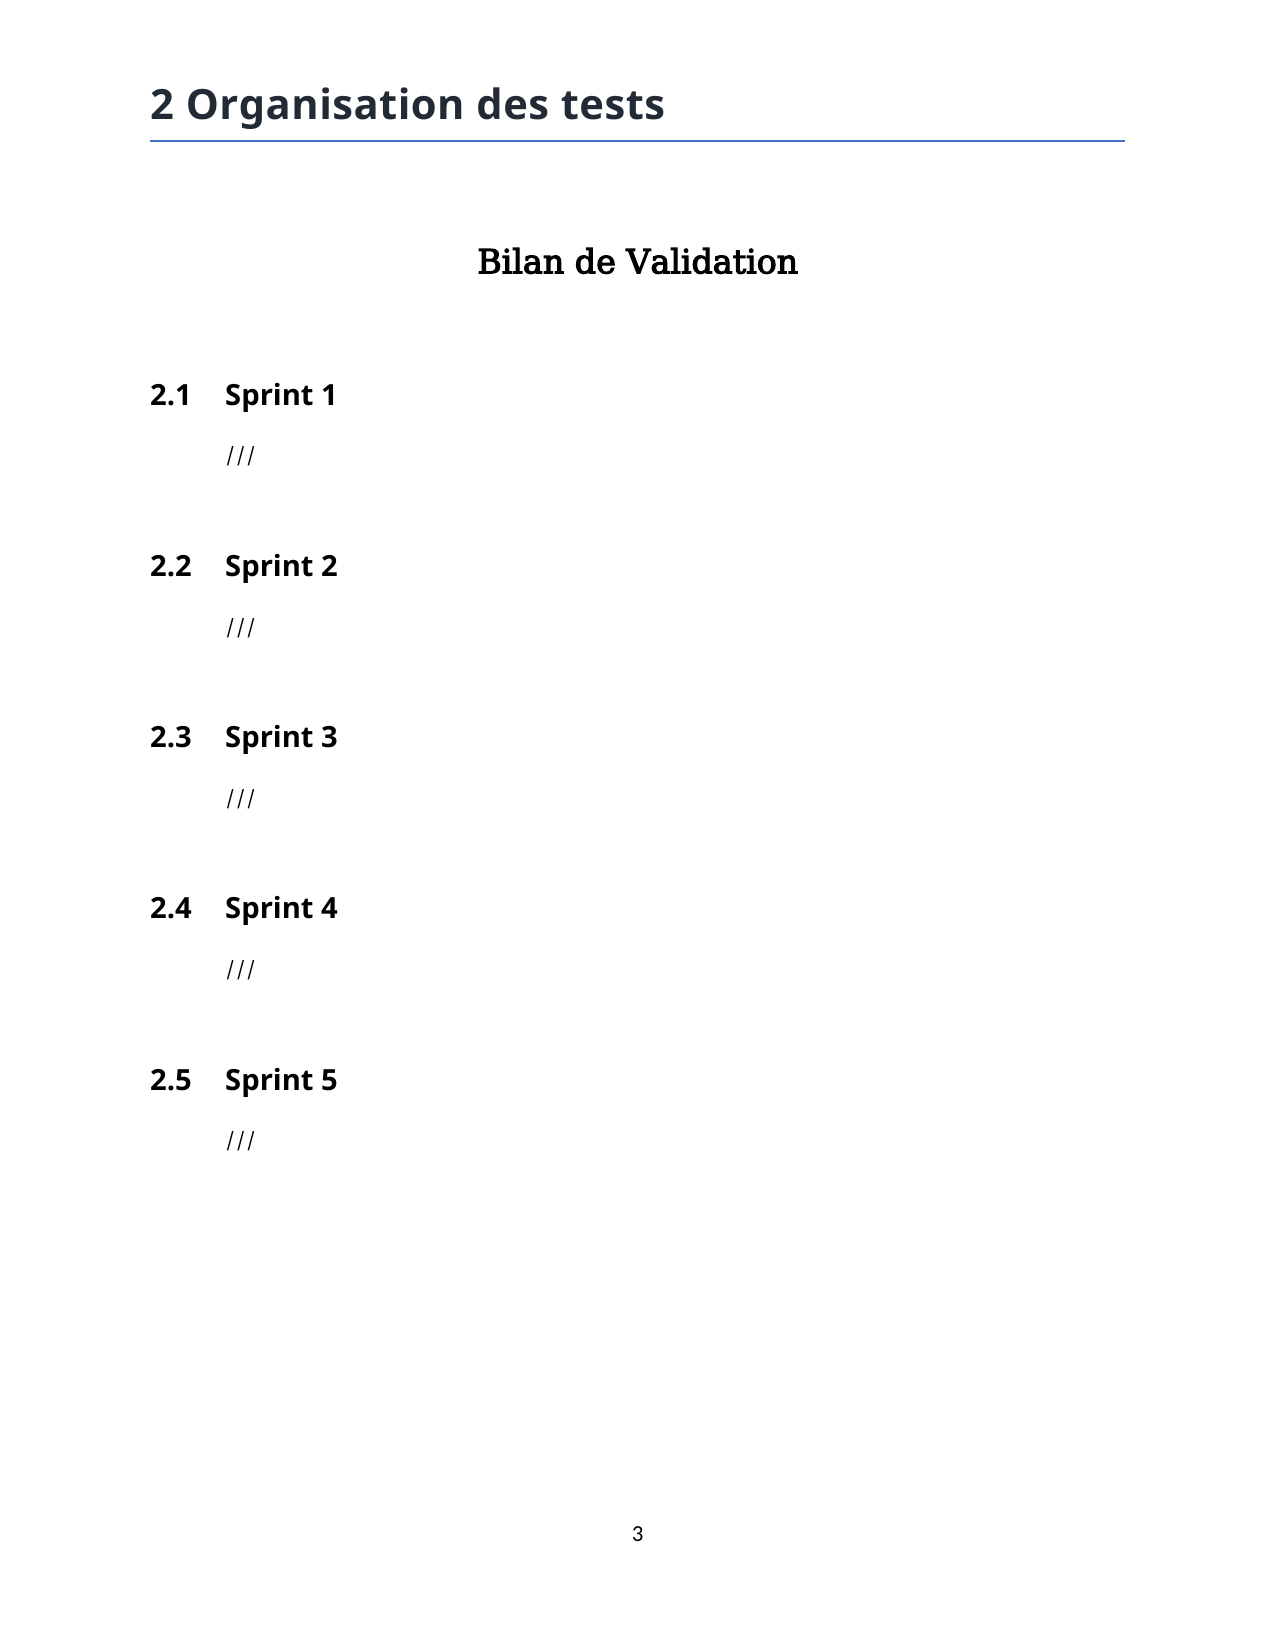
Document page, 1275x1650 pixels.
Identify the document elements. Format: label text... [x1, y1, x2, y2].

text /// [225, 783, 1125, 810]
list Sprint 1 [150, 374, 1125, 413]
list Sprint 5 [150, 1059, 1125, 1098]
list Sprint 2 [150, 545, 1125, 585]
list Sprint 4 [150, 887, 1125, 927]
text Bilan de Validation [150, 240, 1125, 280]
text /// [225, 440, 1125, 468]
text /// [225, 1125, 1125, 1153]
text /// [225, 611, 1125, 639]
list Sprint 3 [150, 716, 1125, 756]
text /// [225, 954, 1125, 981]
